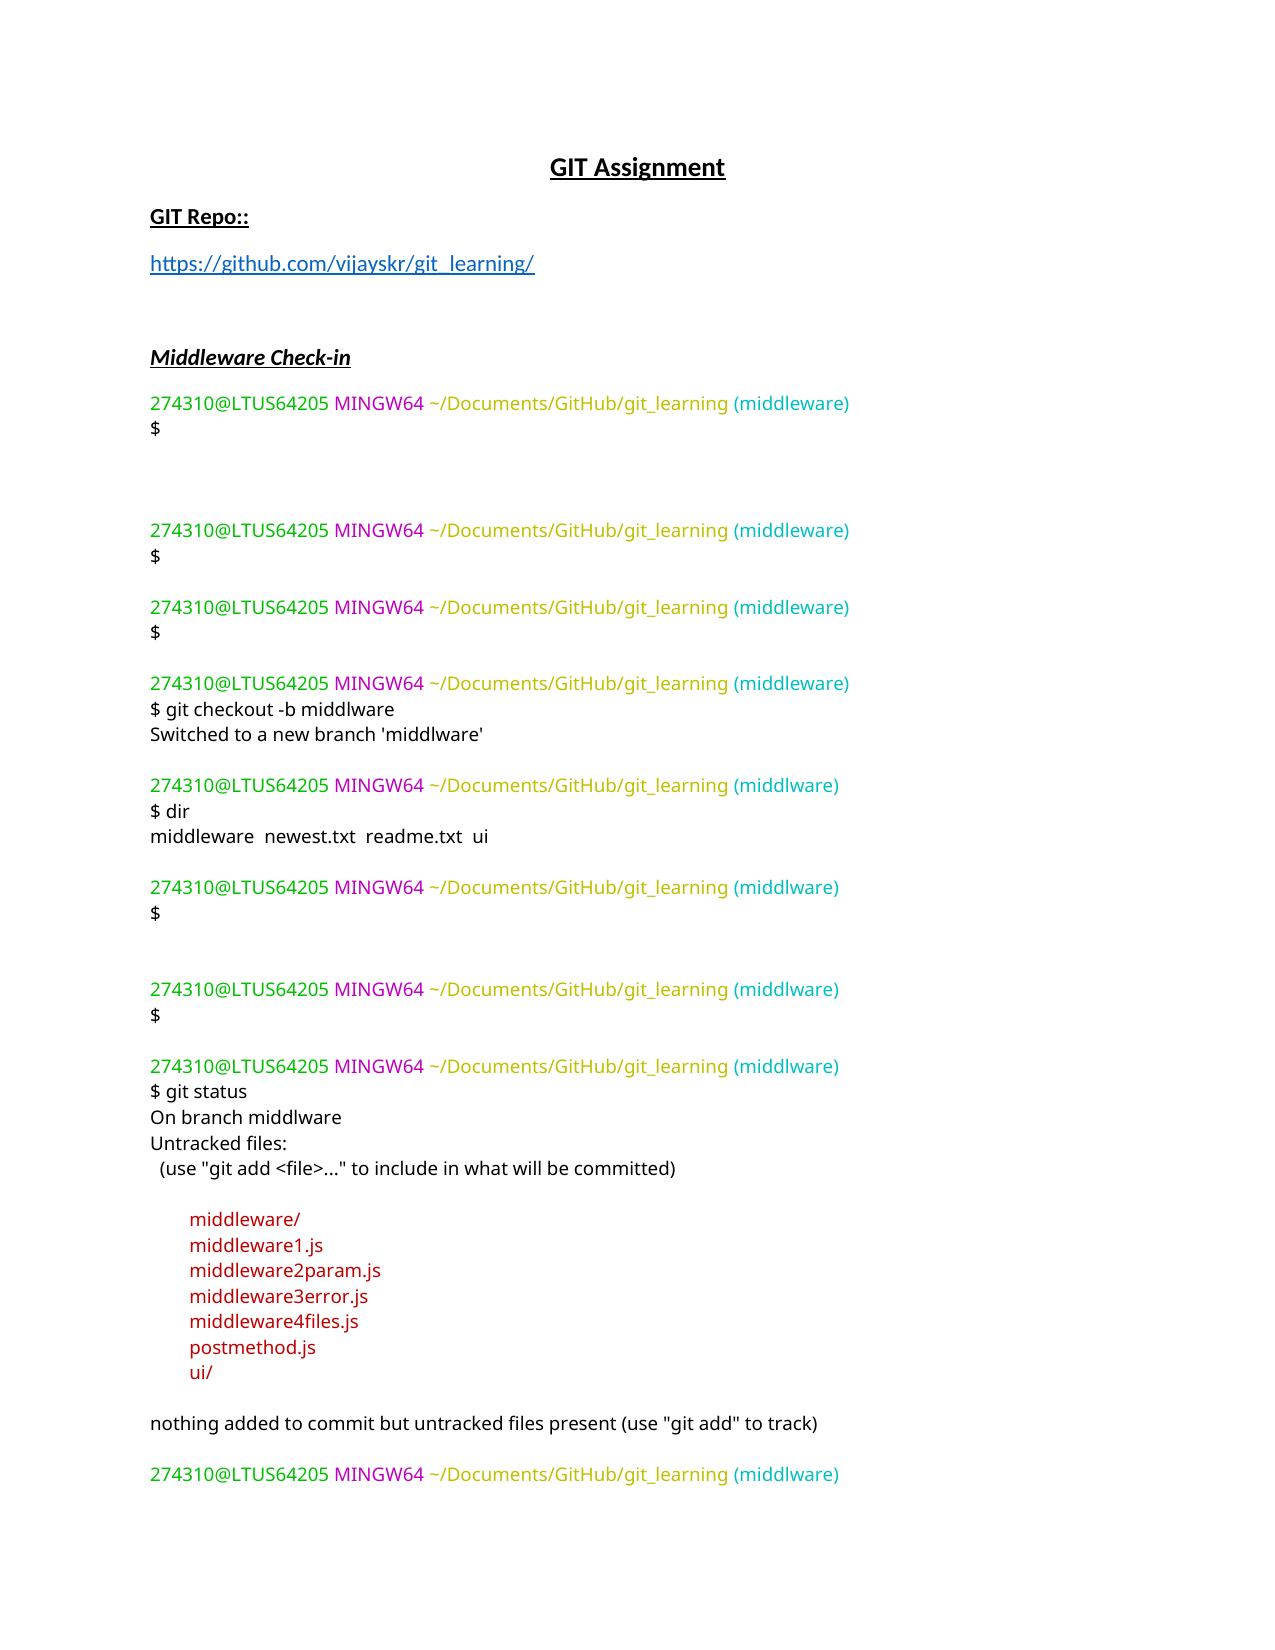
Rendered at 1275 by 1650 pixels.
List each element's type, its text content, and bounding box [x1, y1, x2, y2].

text Untracked files: [150, 1130, 1125, 1155]
text Switched to a new branch 'middlware' [150, 722, 1125, 747]
text Middleware Check-in [150, 343, 1125, 371]
text middleware4files.js [150, 1308, 1125, 1334]
text https://github.com/vijayskr/git_learning/ [150, 249, 1125, 277]
text $ [150, 619, 1125, 645]
text 274310@LTUS64205 MINGW64 ~/Documents/GitHub/git_learning (middleware) [150, 390, 1125, 415]
text 274310@LTUS64205 MINGW64 ~/Documents/GitHub/git_learning (middleware) [150, 671, 1125, 696]
text ui/ [150, 1359, 1125, 1385]
text 274310@LTUS64205 MINGW64 ~/Documents/GitHub/git_learning (middlware) [150, 875, 1125, 900]
text middleware3error.js [150, 1283, 1125, 1308]
text middleware1.js [150, 1232, 1125, 1257]
text On branch middlware [150, 1104, 1125, 1130]
text $ [150, 415, 1125, 441]
text $ dir [150, 798, 1125, 824]
text 274310@LTUS64205 MINGW64 ~/Documents/GitHub/git_learning (middleware) [150, 594, 1125, 619]
text nothing added to commit but untracked files present (use "git add" to track) [150, 1411, 1125, 1436]
text $ git checkout -b middlware [150, 696, 1125, 722]
text $ git status [150, 1079, 1125, 1104]
text 274310@LTUS64205 MINGW64 ~/Documents/GitHub/git_learning (middlware) [150, 1053, 1125, 1079]
text postmethod.js [150, 1334, 1125, 1359]
text 274310@LTUS64205 MINGW64 ~/Documents/GitHub/git_learning (middleware) [150, 517, 1125, 543]
text middleware2param.js [150, 1257, 1125, 1283]
text GIT Assignment [150, 150, 1125, 183]
text 274310@LTUS64205 MINGW64 ~/Documents/GitHub/git_learning (middlware) [150, 977, 1125, 1002]
text GIT Repo:: [150, 202, 1125, 230]
text 274310@LTUS64205 MINGW64 ~/Documents/GitHub/git_learning (middlware) [150, 773, 1125, 798]
text $ [150, 543, 1125, 568]
text $ [150, 1002, 1125, 1028]
text $ [150, 900, 1125, 926]
text middleware/ [150, 1206, 1125, 1232]
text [150, 1462, 1125, 1487]
text (use "git add <file>..." to include in what will be committed) [150, 1155, 1125, 1181]
text middleware newest.txt readme.txt ui [150, 824, 1125, 849]
